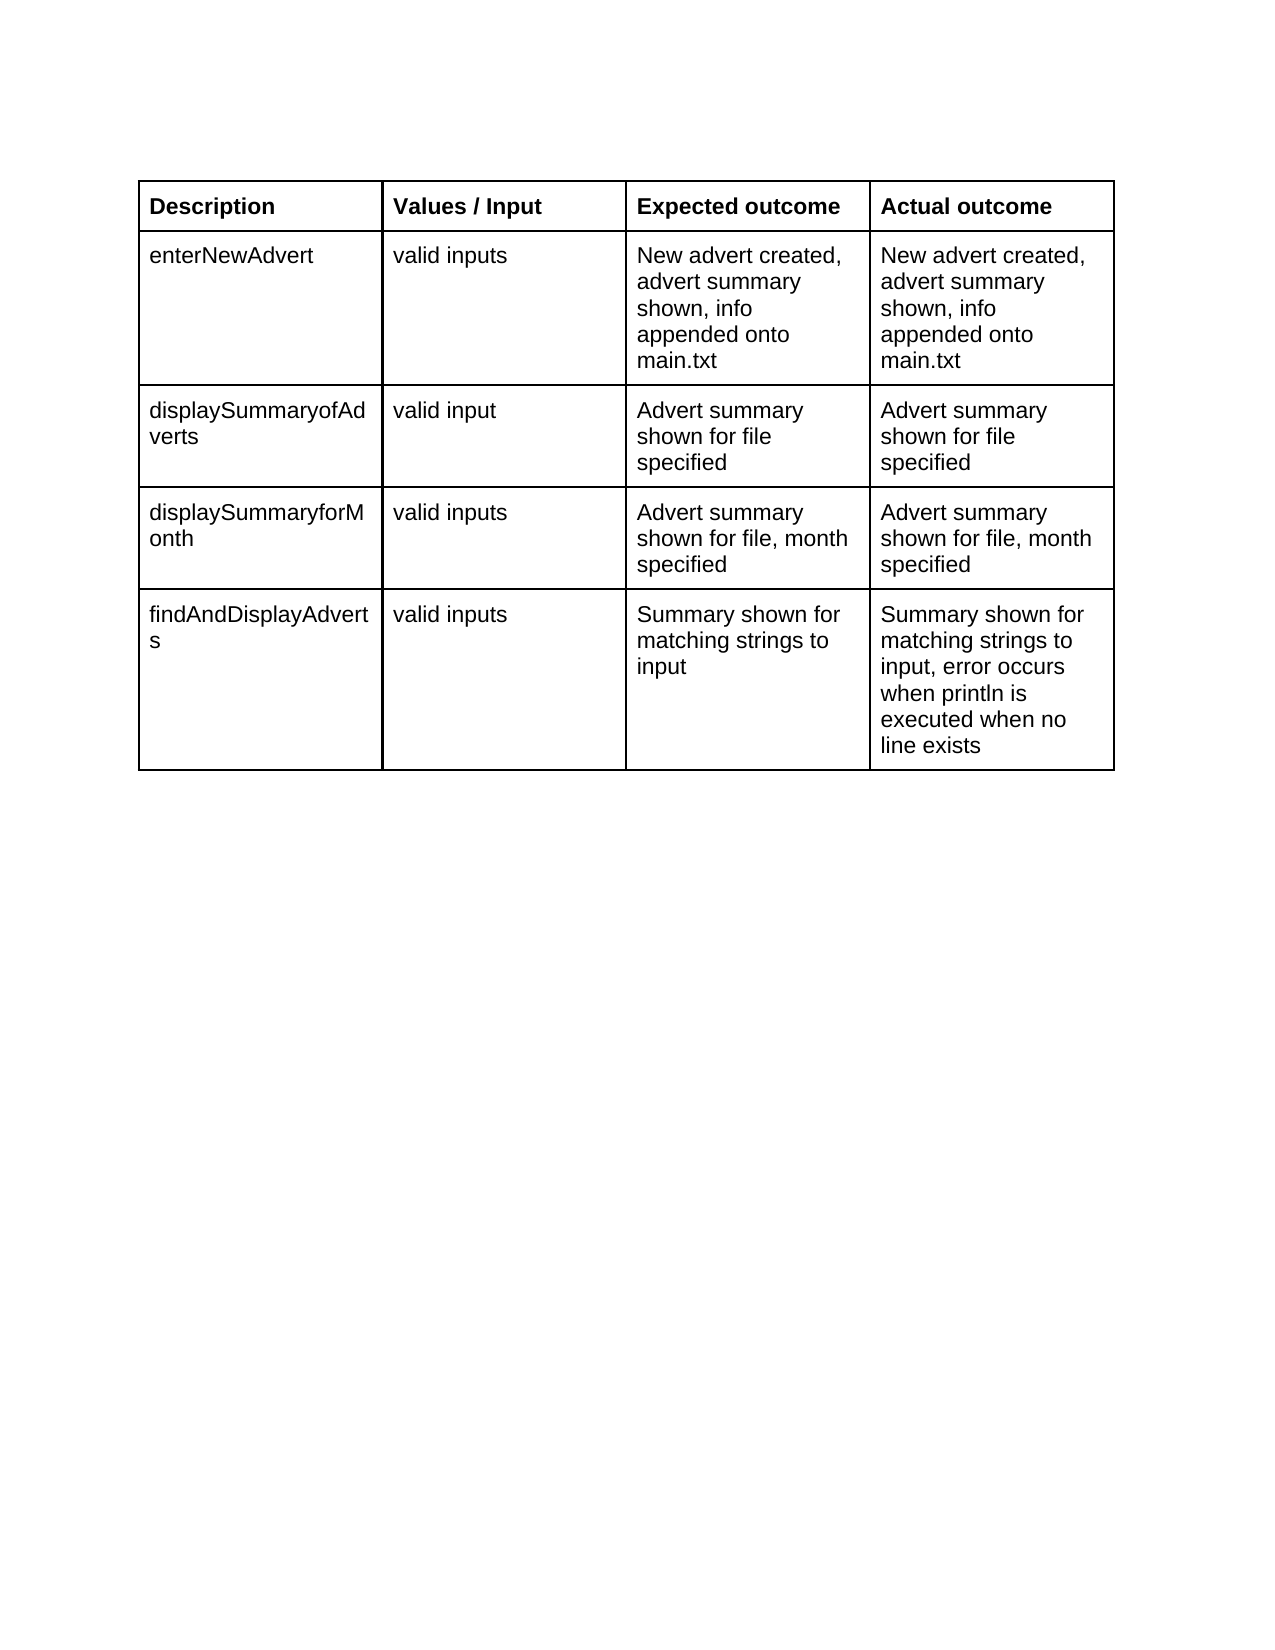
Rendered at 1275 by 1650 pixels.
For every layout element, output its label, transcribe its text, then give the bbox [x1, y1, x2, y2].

table_cell valid inputs [384, 232, 625, 384]
table_cell enterNewAdvert [140, 232, 381, 384]
table_cell New advert created, advert summary shown, info appended onto main.txt [627, 232, 869, 384]
table_cell displaySummaryforMonth [140, 488, 381, 588]
table_header Expected outcome [627, 182, 869, 229]
table_cell displaySummaryofAdverts [140, 386, 381, 486]
table_header Values / Input [384, 182, 625, 229]
table_cell Summary shown for matching strings to input, error occurs when println is executed when no line exists [871, 590, 1113, 769]
table_cell Advert summary shown for file specified [871, 386, 1113, 486]
table_cell Advert summary shown for file, month specified [871, 488, 1113, 588]
table_cell valid input [384, 386, 625, 486]
table_cell Advert summary shown for file specified [627, 386, 869, 486]
table_cell New advert created, advert summary shown, info appended onto main.txt [871, 232, 1113, 384]
table_header Description [140, 182, 381, 229]
table_cell findAndDisplayAdverts [140, 590, 381, 769]
table_cell Advert summary shown for file, month specified [627, 488, 869, 588]
table_header Actual outcome [871, 182, 1113, 229]
table_cell Summary shown for matching strings to input [627, 590, 869, 769]
table_cell valid inputs [384, 590, 625, 769]
table_cell valid inputs [384, 488, 625, 588]
